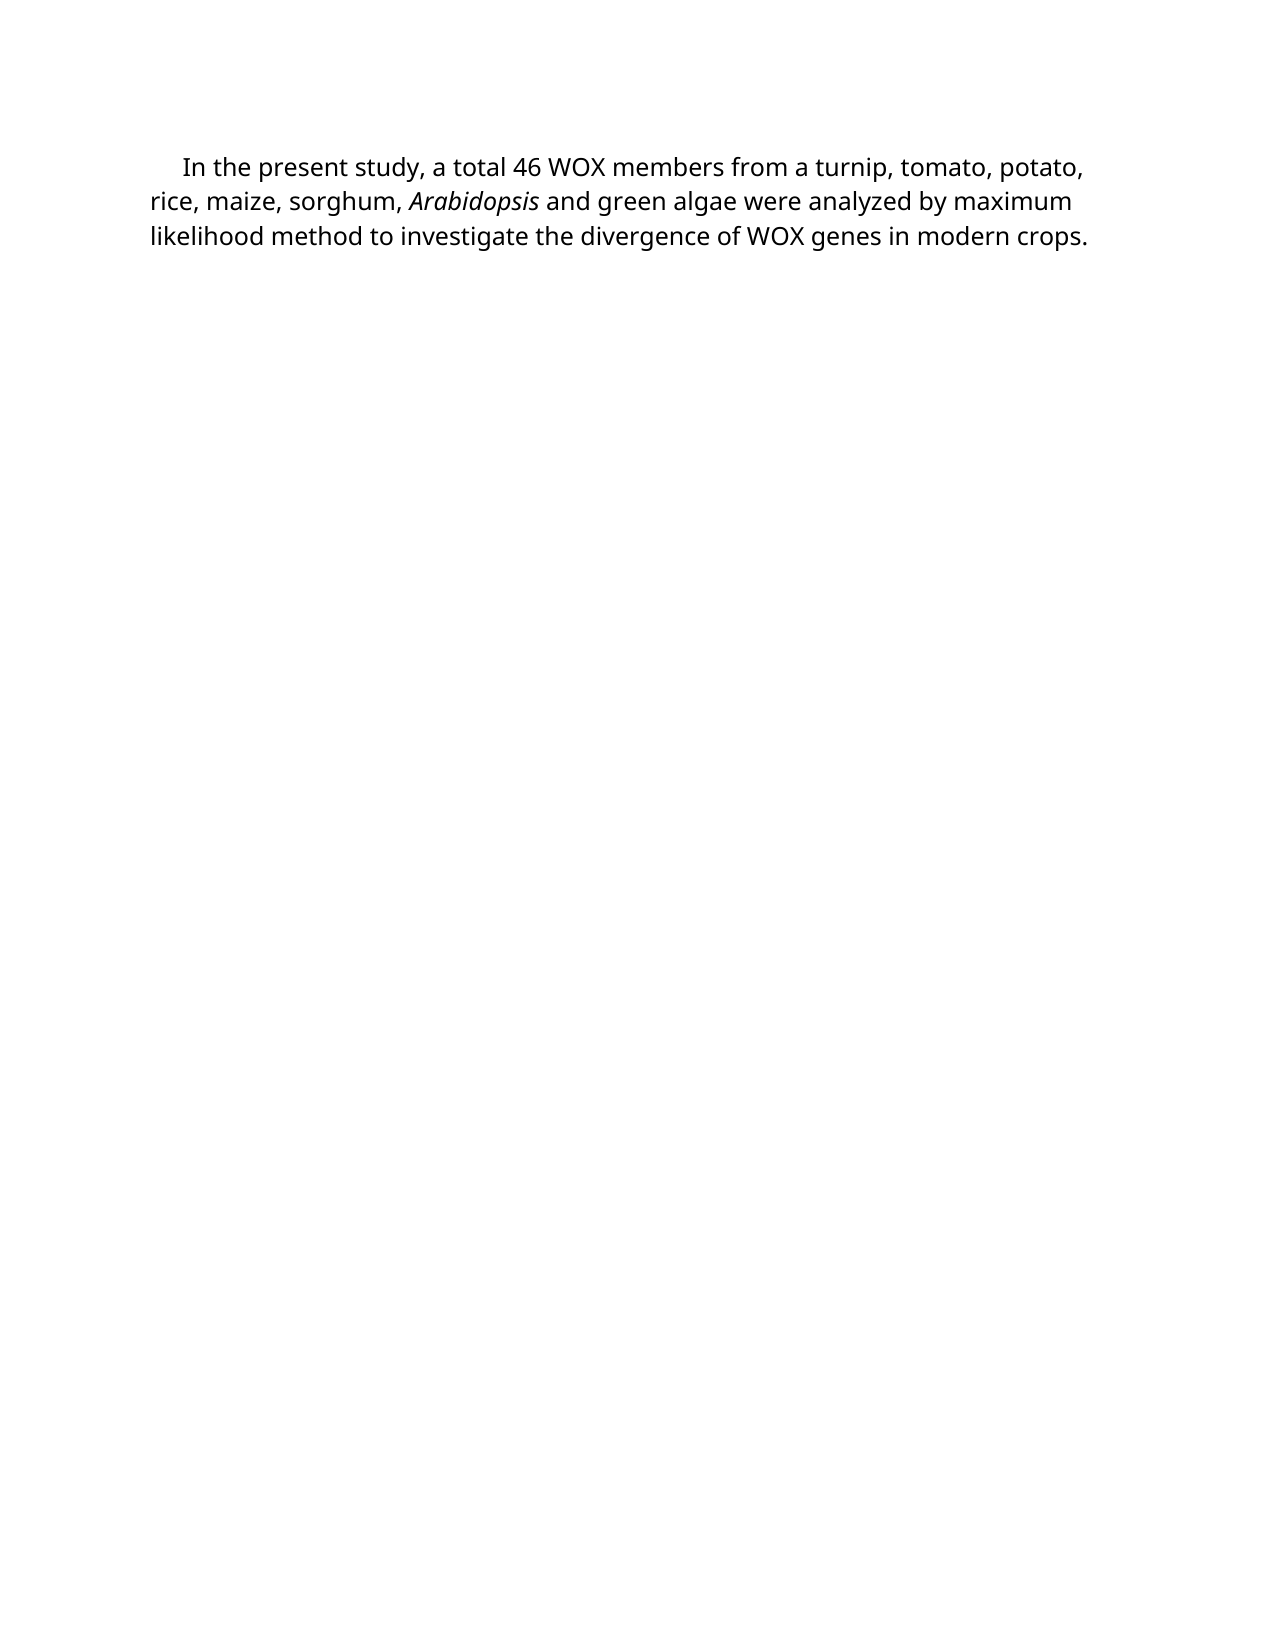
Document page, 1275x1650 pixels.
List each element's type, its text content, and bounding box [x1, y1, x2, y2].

list In the present study, a total 46 WOX members from a turnip, tomato, potato, rice, maize, sorghum, Arabidopsis and green algae were analyzed by maximum likelihood method to investigate the divergence of WOX genes in modern crops. [150, 150, 1125, 252]
